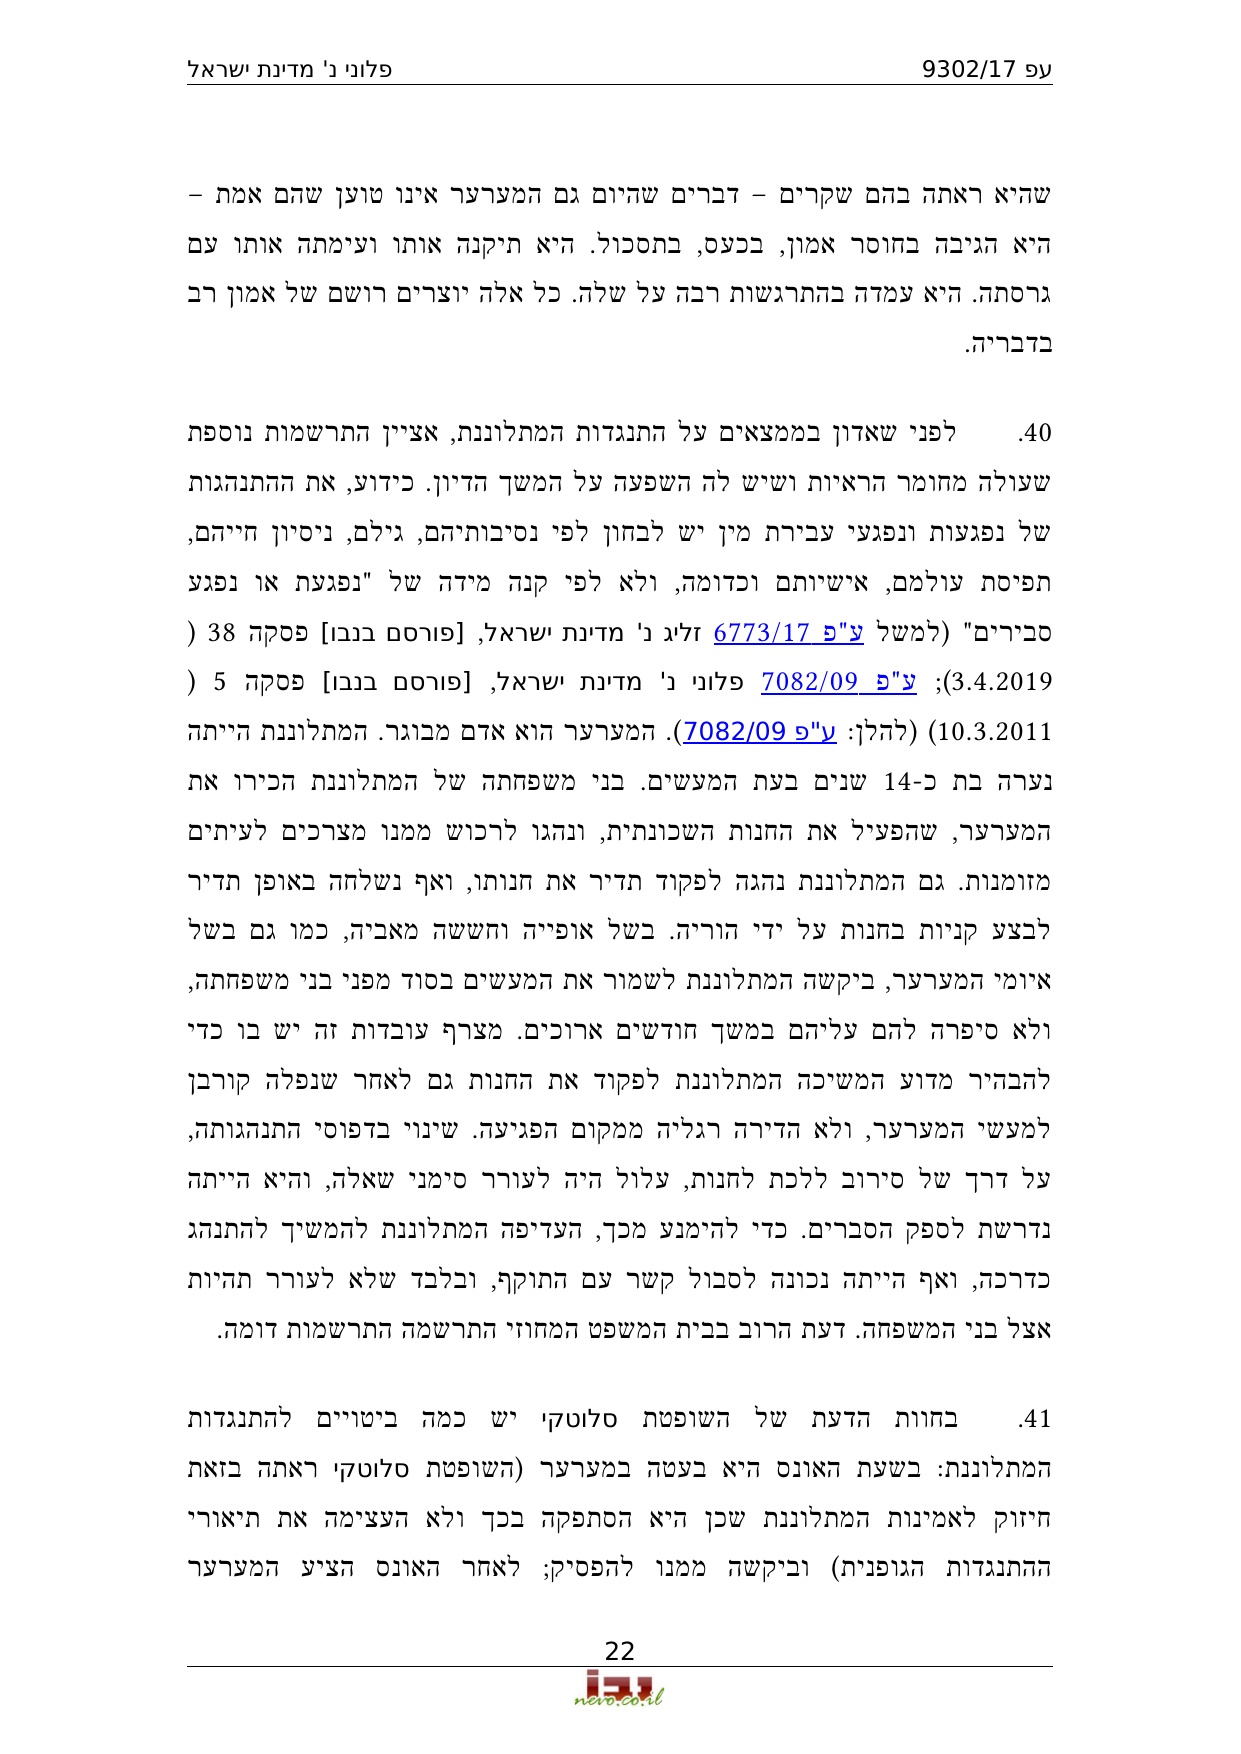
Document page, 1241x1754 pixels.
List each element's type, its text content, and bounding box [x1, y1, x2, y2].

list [187, 177, 1053, 360]
picture [574, 1669, 666, 1707]
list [187, 1401, 1053, 1584]
list לפני שאדון בממצאים על התנגדות המתלוננת, אציין התרשמות נוספת שעולה מחומר הראיות ושיש לה השפעה על המשך הדיון. כידוע, את ההתנהגות של נפגעות ונפגעי עבירת מין יש לבחון לפי נסיבותיהם, גילם, ניסיון חייהם, תפיסת עולמם, אישיותם וכדומה, ולא לפי קנה מידה של "נפגעת או נפגע סבירים" (למשל ע"פ 6773/17 זליג נ' מדינת ישראל, [פורסם בנבו] פסקה 38 (3.4.2019); ע"פ 7082/09 פלוני נ' מדינת ישראל, [פורסם בנבו] פסקה 5 (10.3.2011) (להלן: ע"פ 7082/09). המערער הוא אדם מבוגר. המתלוננת הייתה נערה בת כ-14 שנים בעת המעשים. בני משפחתה של המתלוננת הכירו את המערער, שהפעיל את החנות השכונתית, ונהגו לרכוש ממנו מצרכים לעיתים מזומנות. גם המתלוננת נהגה לפקוד תדיר את חנותו, ואף נשלחה באופן תדיר לבצע קניות בחנות על ידי הוריה. בשל אופייה וחששה מאביה, כמו גם בשל איומי המערער, ביקשה המתלוננת לשמור את המעשים בסוד מפני בני משפחתה, ולא סיפרה להם עליהם במשך חודשים ארוכים. מצרף עובדות זה יש בו כדי להבהיר מדוע המשיכה המתלוננת לפקוד את החנות גם לאחר שנפלה קורבן למעשי המערער, ולא הדירה רגליה ממקום הפגיעה. שינוי בדפוסי התנהגותה, על דרך של סירוב ללכת לחנות, עלול היה לעורר סימני שאלה, והיא הייתה נדרשת לספק הסברים. כדי להימנע מכך, העדיפה המתלוננת להמשיך להתנהג כדרכה, ואף הייתה נכונה לסבול קשר עם התוקף, ובלבד שלא לעורר תהיות אצל בני המשפחה. דעת הרוב בבית המשפט המחוזי התרשמה התרשמות דומה. [187, 416, 1053, 1345]
